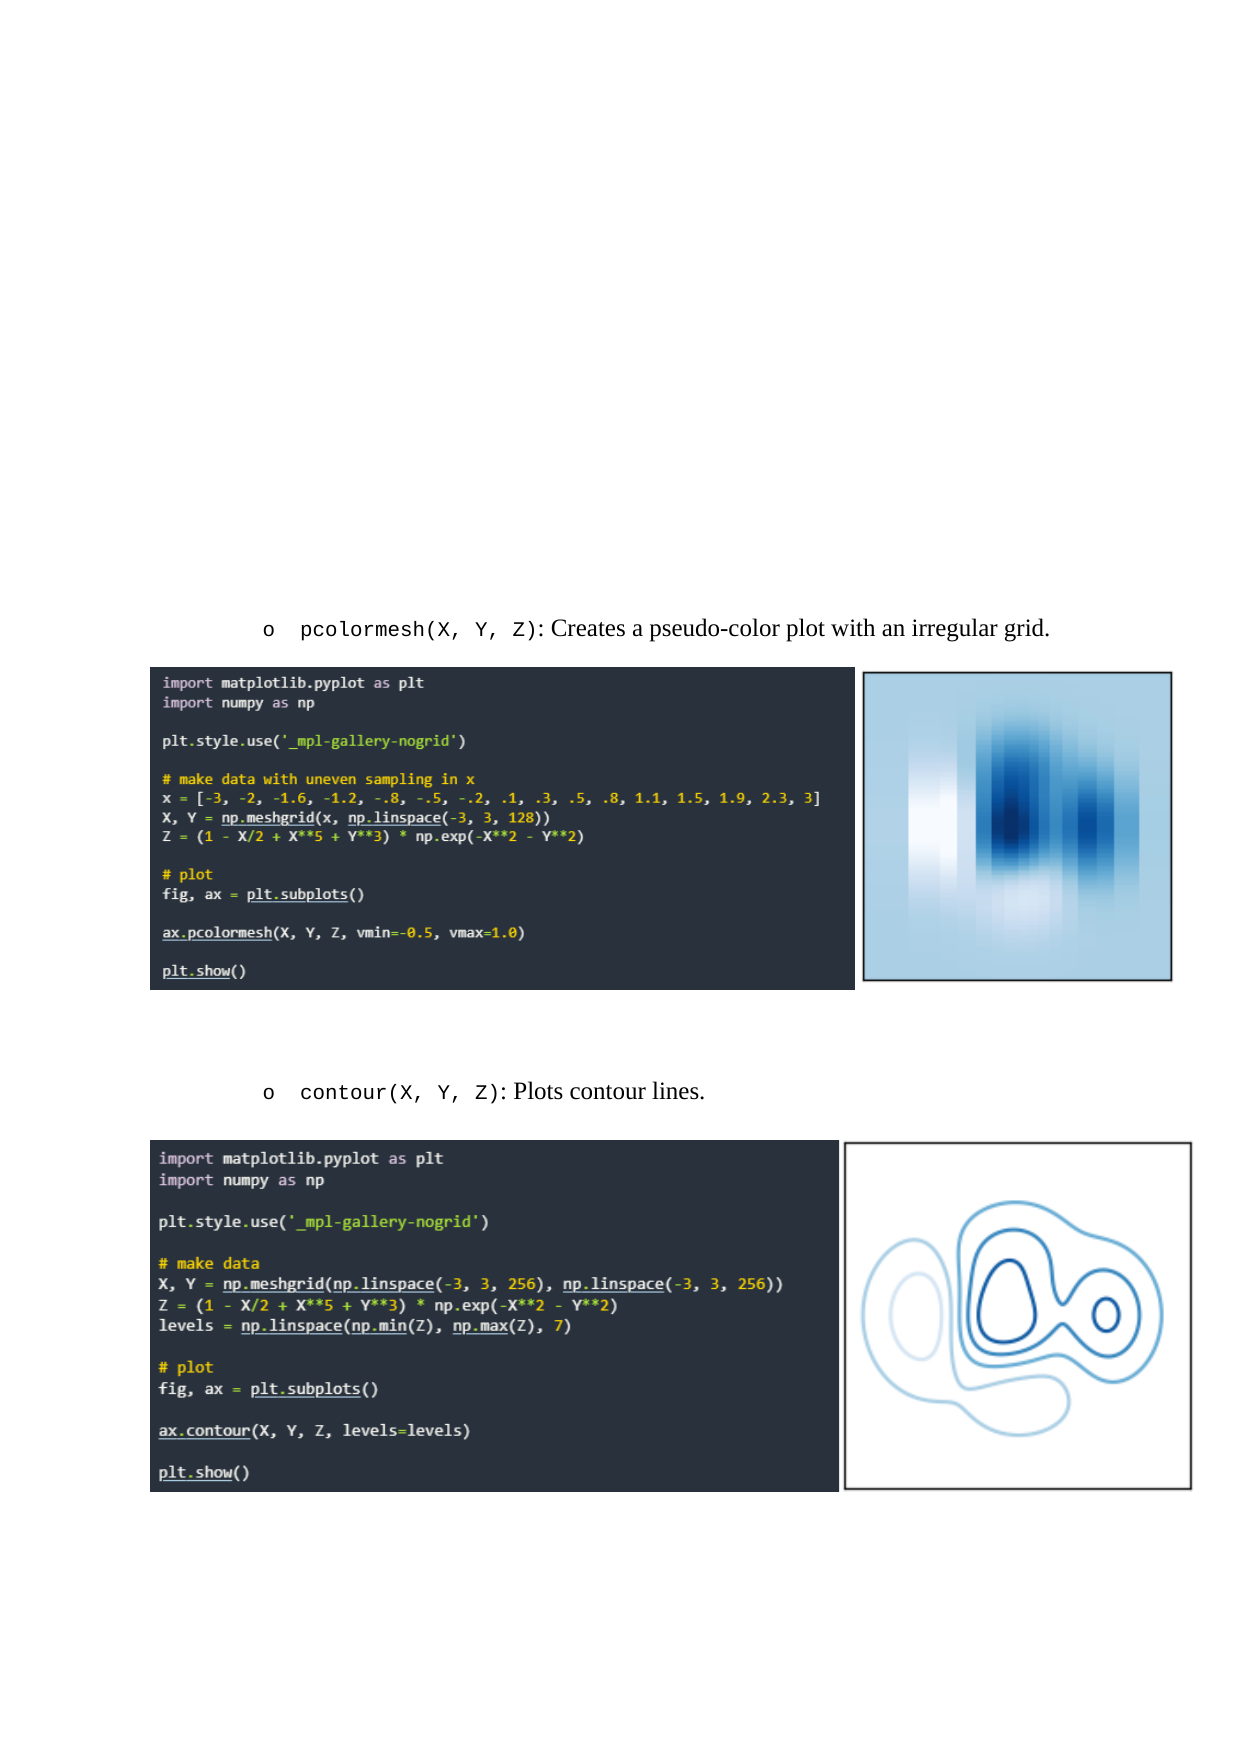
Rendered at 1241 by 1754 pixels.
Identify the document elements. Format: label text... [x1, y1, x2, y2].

picture [150, 1140, 840, 1492]
list pcolormesh(X, Y, Z): Creates a pseudo-color plot with an irregular grid. [262, 613, 1090, 643]
picture [860, 669, 1174, 983]
picture [841, 1139, 1194, 1492]
picture [150, 667, 855, 990]
list contour(X, Y, Z): Plots contour lines. [262, 1076, 1090, 1106]
